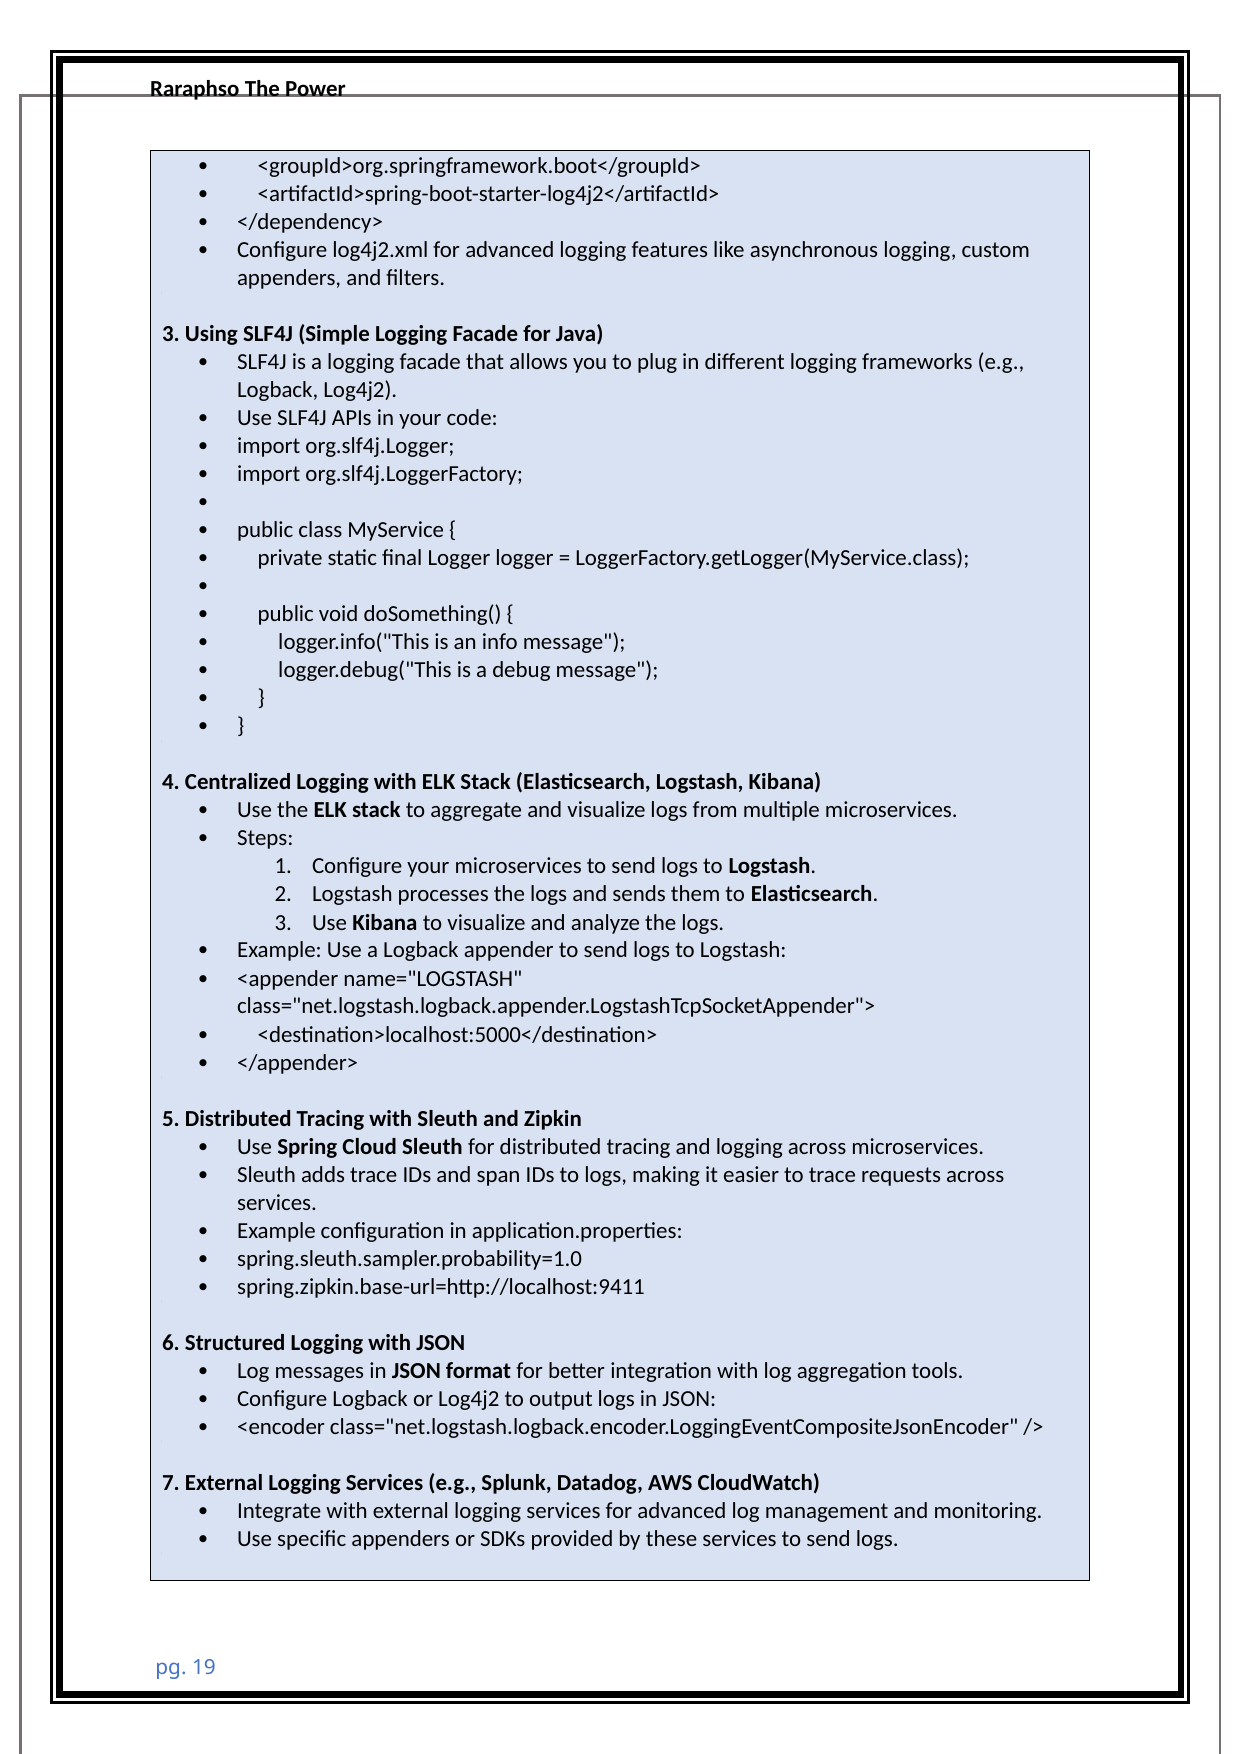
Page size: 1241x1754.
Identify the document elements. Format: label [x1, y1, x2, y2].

table_header [151, 151, 1089, 1580]
